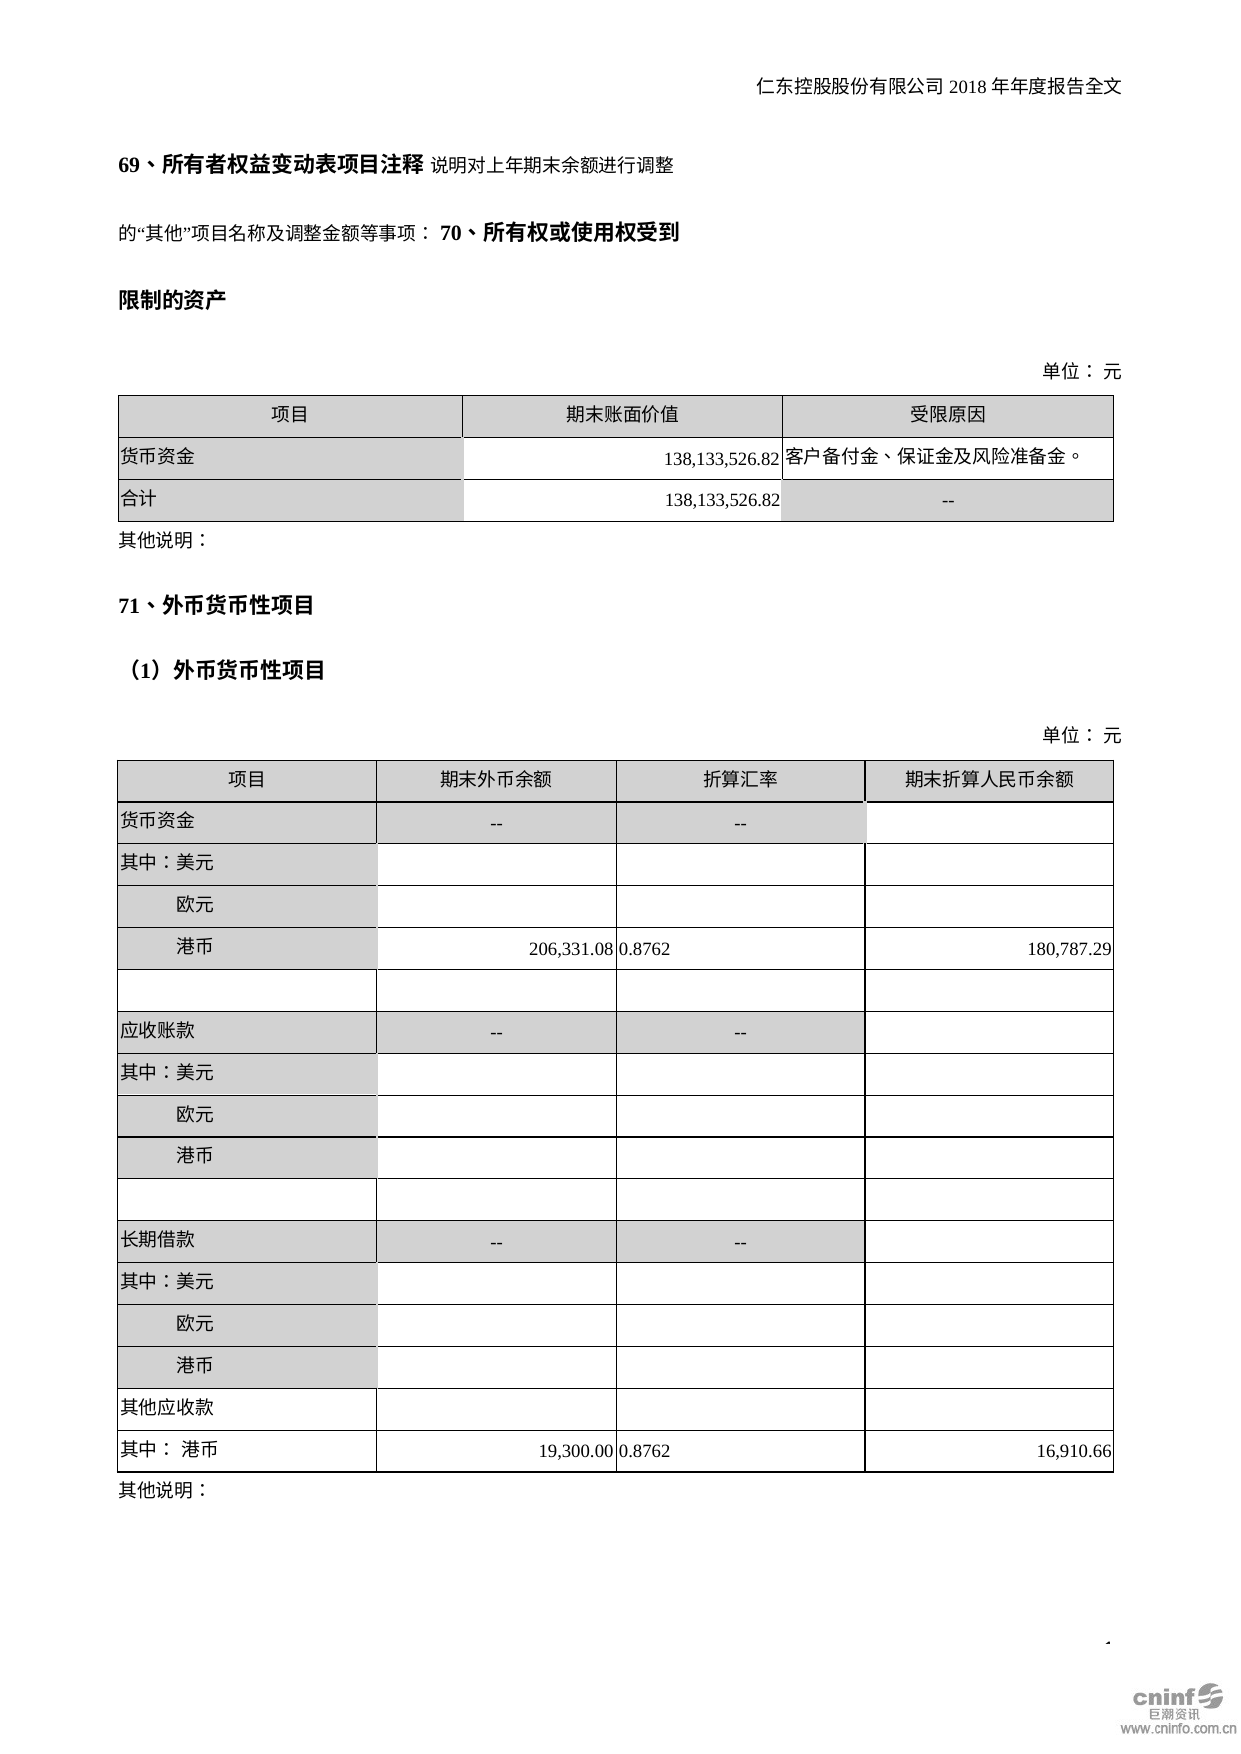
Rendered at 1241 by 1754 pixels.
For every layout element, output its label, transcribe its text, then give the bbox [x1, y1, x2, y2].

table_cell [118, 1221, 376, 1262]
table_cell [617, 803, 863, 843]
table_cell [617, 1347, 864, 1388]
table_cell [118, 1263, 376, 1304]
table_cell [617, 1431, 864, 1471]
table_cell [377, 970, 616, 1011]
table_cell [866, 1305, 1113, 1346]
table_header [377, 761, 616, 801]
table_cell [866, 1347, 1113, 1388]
text 单位： 元 [102, 723, 1122, 748]
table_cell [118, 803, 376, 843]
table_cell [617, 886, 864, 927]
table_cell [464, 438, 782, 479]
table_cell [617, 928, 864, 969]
subtitle （1）外币货币性项目 [118, 655, 1240, 685]
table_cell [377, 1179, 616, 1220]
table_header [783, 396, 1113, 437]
picture [1115, 1680, 1240, 1737]
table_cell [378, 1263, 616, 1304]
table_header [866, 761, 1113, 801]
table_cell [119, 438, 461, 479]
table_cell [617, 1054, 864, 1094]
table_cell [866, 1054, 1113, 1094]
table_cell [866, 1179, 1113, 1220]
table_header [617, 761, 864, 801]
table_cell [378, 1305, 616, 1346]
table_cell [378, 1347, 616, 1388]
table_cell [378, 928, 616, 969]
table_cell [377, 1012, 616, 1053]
subtitle 71、外币货币性项目 [118, 590, 1240, 620]
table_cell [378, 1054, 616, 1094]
text 单位： 元 [102, 358, 1122, 384]
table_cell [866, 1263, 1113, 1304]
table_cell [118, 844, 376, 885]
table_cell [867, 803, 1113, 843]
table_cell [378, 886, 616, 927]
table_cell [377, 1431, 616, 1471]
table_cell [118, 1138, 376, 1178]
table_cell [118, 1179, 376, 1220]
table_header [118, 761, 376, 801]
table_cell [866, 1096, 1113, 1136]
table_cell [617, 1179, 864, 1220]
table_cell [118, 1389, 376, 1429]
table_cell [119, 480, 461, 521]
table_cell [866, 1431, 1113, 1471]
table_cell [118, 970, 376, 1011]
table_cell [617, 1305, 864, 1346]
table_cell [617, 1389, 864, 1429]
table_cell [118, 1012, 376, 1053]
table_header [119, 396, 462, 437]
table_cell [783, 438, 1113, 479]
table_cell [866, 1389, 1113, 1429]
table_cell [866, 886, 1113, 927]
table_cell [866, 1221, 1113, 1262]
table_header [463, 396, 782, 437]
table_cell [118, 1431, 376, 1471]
text 69、所有者权益变动表项目注释 说明对上年期末余额进行调整的“其他”项目名称及调整金额等事项： 70、所有权或使用权受到限制的资产 [118, 149, 681, 315]
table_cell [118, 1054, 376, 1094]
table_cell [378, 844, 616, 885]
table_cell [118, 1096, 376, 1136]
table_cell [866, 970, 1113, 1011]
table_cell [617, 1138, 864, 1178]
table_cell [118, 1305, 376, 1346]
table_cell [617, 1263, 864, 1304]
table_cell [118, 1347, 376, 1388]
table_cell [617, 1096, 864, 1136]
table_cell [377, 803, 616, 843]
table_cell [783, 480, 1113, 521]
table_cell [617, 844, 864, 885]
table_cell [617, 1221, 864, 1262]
text 其他说明： [118, 527, 1240, 552]
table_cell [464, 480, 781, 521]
text 其他说明： [118, 1478, 1240, 1503]
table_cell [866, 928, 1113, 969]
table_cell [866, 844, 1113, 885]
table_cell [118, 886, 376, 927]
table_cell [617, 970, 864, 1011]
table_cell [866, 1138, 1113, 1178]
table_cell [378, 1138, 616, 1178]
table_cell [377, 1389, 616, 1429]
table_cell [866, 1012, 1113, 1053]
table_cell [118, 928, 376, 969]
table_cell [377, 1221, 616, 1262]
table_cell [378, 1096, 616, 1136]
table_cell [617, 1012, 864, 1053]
